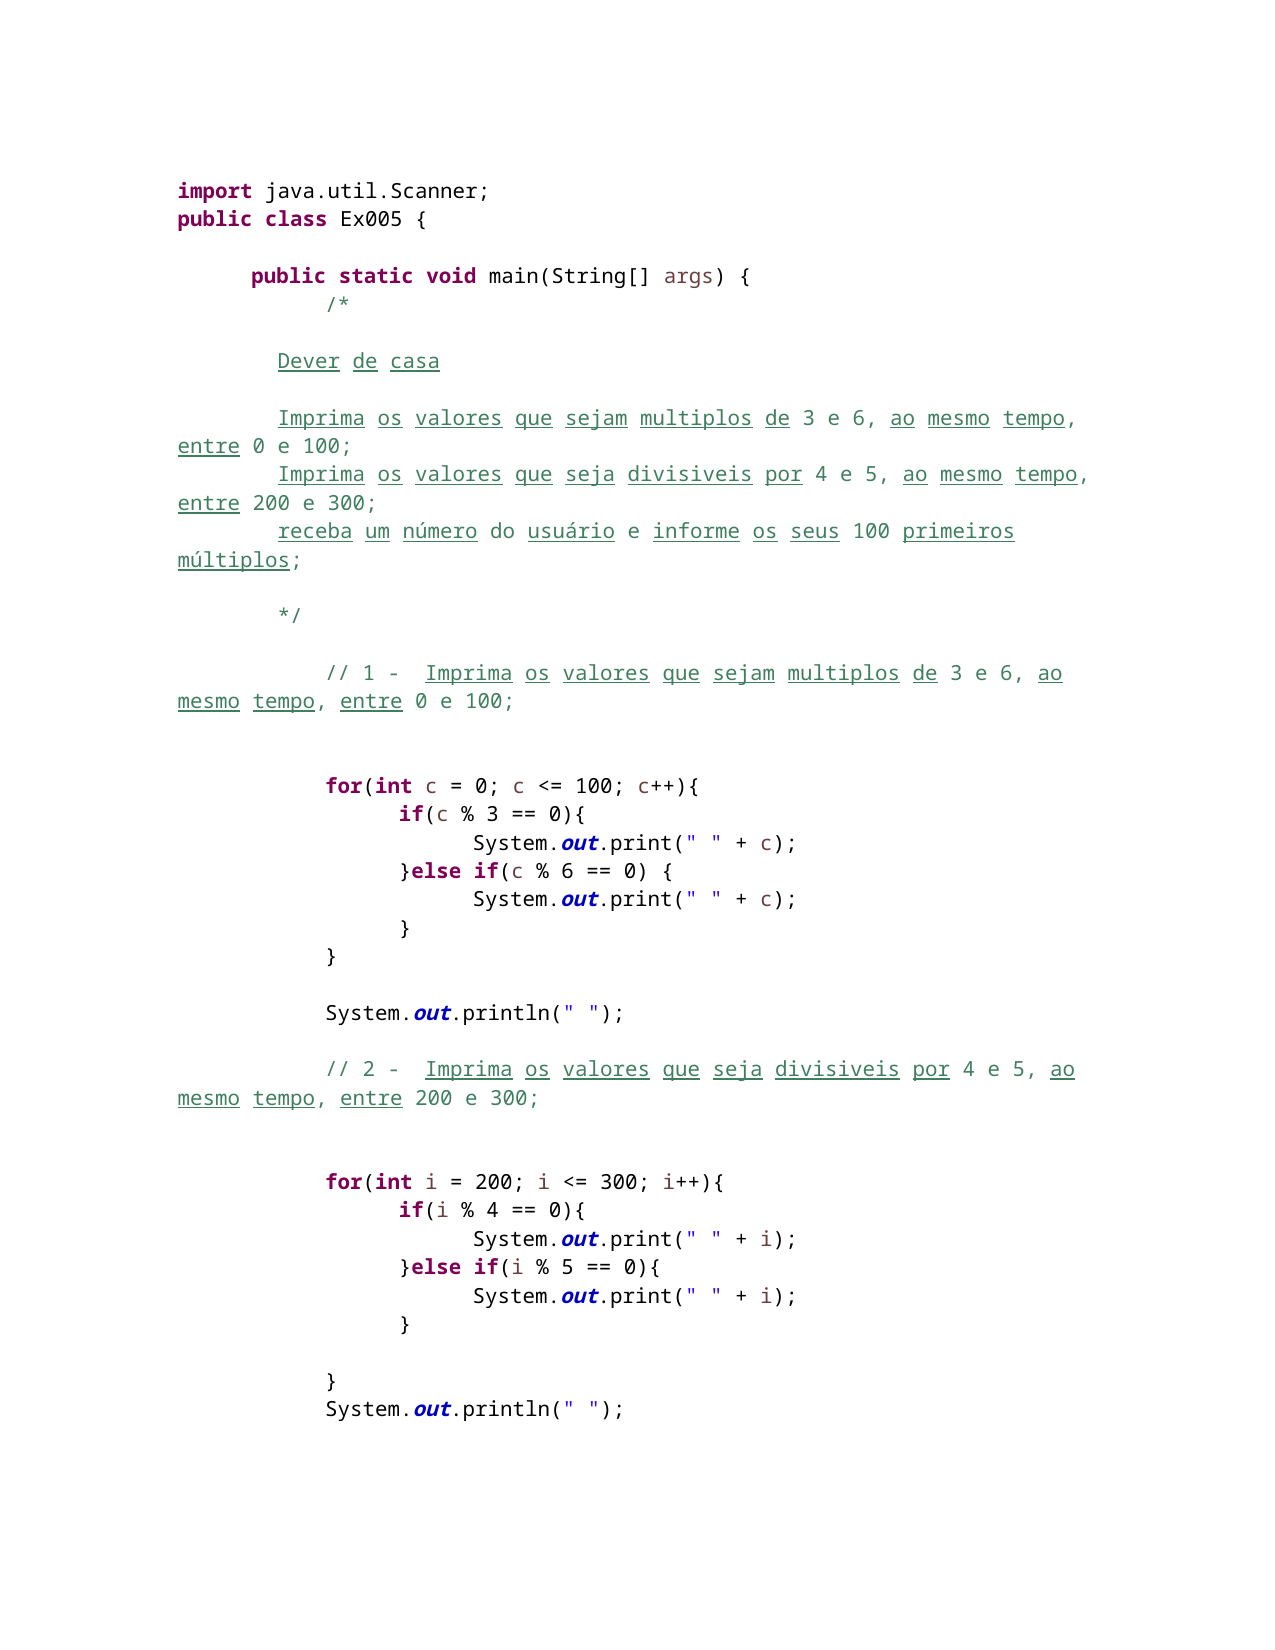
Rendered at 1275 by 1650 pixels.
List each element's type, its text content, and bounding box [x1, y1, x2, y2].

text } [177, 1309, 1098, 1338]
text public class Ex005 { [177, 204, 1098, 233]
text Imprima os valores que sejam multiplos de 3 e 6, ao mesmo tempo, entre 0 e 100; [177, 403, 1098, 459]
text */ [177, 601, 1098, 630]
text // 2 - Imprima os valores que seja divisiveis por 4 e 5, ao mesmo tempo, entre 200 e 300; [177, 1054, 1098, 1111]
text for(int c = 0; c <= 100; c++){ [177, 771, 1098, 799]
text }else if(i % 5 == 0){ [177, 1252, 1098, 1281]
text import java.util.Scanner; [177, 176, 1098, 204]
text System.out.print(" " + c); [177, 828, 1098, 856]
text Dever de casa [177, 346, 1098, 375]
text // 1 - Imprima os valores que sejam multiplos de 3 e 6, ao mesmo tempo, entre 0 e 100; [177, 658, 1098, 715]
text } [177, 1366, 1098, 1394]
text }else if(c % 6 == 0) { [177, 856, 1098, 884]
text } [177, 941, 1098, 970]
text Imprima os valores que seja divisiveis por 4 e 5, ao mesmo tempo, entre 200 e 300; [177, 459, 1098, 516]
text if(i % 4 == 0){ [177, 1196, 1098, 1224]
text System.out.print(" " + i); [177, 1224, 1098, 1252]
text /* [177, 290, 1098, 318]
text System.out.println(" "); [177, 1394, 1098, 1423]
text for(int i = 200; i <= 300; i++){ [177, 1167, 1098, 1196]
text if(c % 3 == 0){ [177, 799, 1098, 828]
text receba um número do usuário e informe os seus 100 primeiros múltiplos; [177, 516, 1098, 573]
text System.out.print(" " + i); [177, 1281, 1098, 1309]
text System.out.println(" "); [177, 998, 1098, 1026]
text public static void main(String[] args) { [177, 261, 1098, 290]
text } [177, 913, 1098, 941]
text System.out.print(" " + c); [177, 884, 1098, 913]
